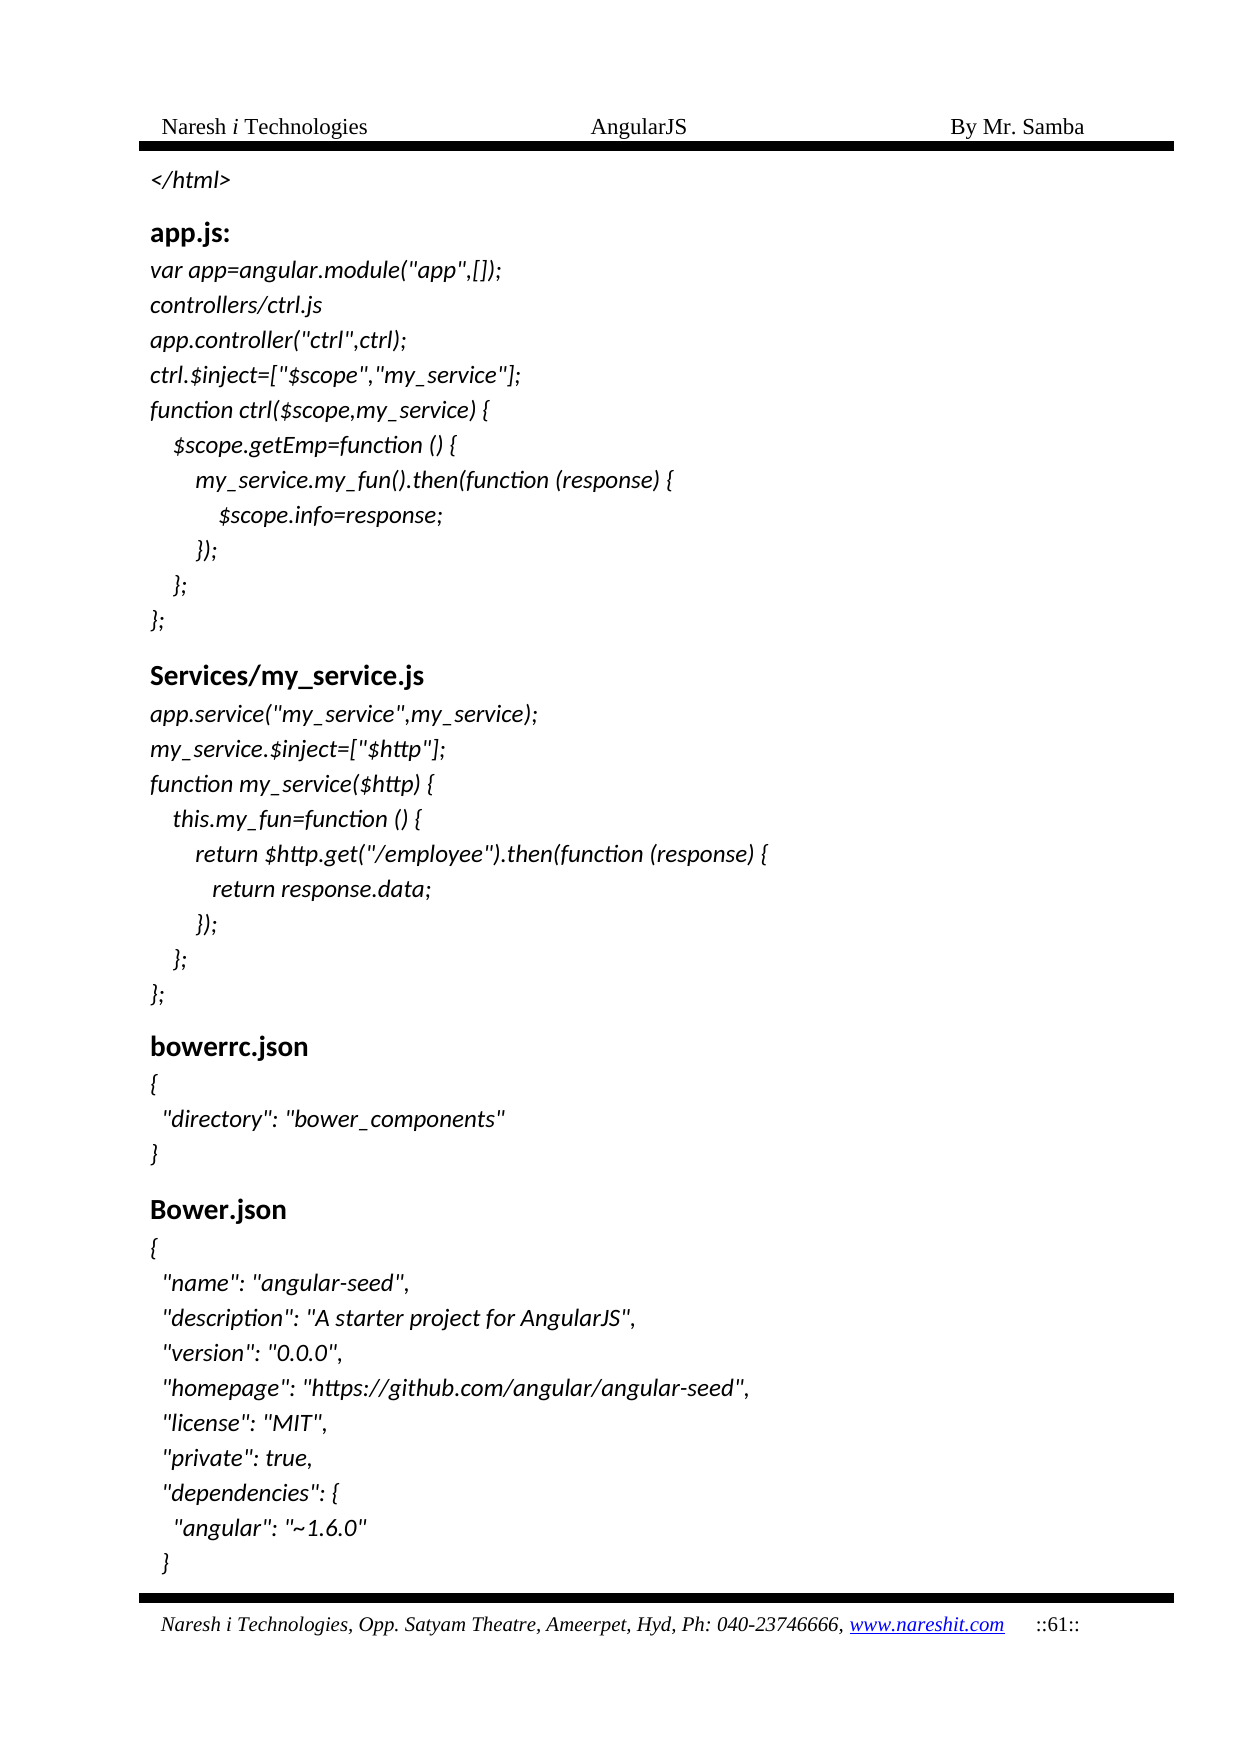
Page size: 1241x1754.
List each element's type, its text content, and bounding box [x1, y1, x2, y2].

text app.js: [150, 214, 1090, 249]
text }; [150, 943, 1090, 974]
text Bower.json [150, 1191, 1090, 1227]
text }; [150, 604, 1090, 635]
text $scope.info=response; [150, 499, 1090, 530]
text "private": true, [150, 1442, 1090, 1473]
text "name": "angular-seed", [150, 1267, 1090, 1298]
text "description": "A starter project for AngularJS", [150, 1302, 1090, 1333]
text }); [150, 534, 1090, 565]
text this.my_fun=function () { [150, 803, 1090, 834]
text }); [150, 908, 1090, 939]
text "homepage": "https://github.com/angular/angular-seed", [150, 1372, 1090, 1403]
text { [150, 1232, 1090, 1263]
text "angular": "~1.6.0" [150, 1512, 1090, 1543]
text function ctrl($scope,my_service) { [150, 394, 1090, 425]
text "version": "0.0.0", [150, 1337, 1090, 1368]
text app.controller("ctrl",ctrl); [150, 324, 1090, 355]
text </html> [150, 164, 1090, 194]
text app.service("my_service",my_service); [150, 698, 1090, 729]
text } [150, 1547, 1090, 1578]
text "dependencies": { [150, 1477, 1090, 1508]
text controllers/ctrl.js [150, 289, 1090, 320]
text var app=angular.module("app",[]); [150, 254, 1090, 285]
text "license": "MIT", [150, 1407, 1090, 1438]
text function my_service($http) { [150, 768, 1090, 799]
text ctrl.$inject=["$scope","my_service"]; [150, 359, 1090, 390]
text return $http.get("/employee").then(function (response) { [150, 838, 1090, 869]
text } [150, 1139, 1090, 1169]
text Services/my_service.js [150, 657, 1090, 693]
text }; [150, 569, 1090, 600]
text my_service.$inject=["$http"]; [150, 733, 1090, 764]
text my_service.my_fun().then(function (response) { [150, 464, 1090, 495]
text return response.data; [150, 873, 1090, 904]
text { [150, 1069, 1090, 1099]
text bowerrc.json [150, 1028, 1090, 1063]
text }; [150, 978, 1090, 1009]
text $scope.getEmp=function () { [150, 429, 1090, 460]
text "directory": "bower_components" [150, 1104, 1090, 1134]
